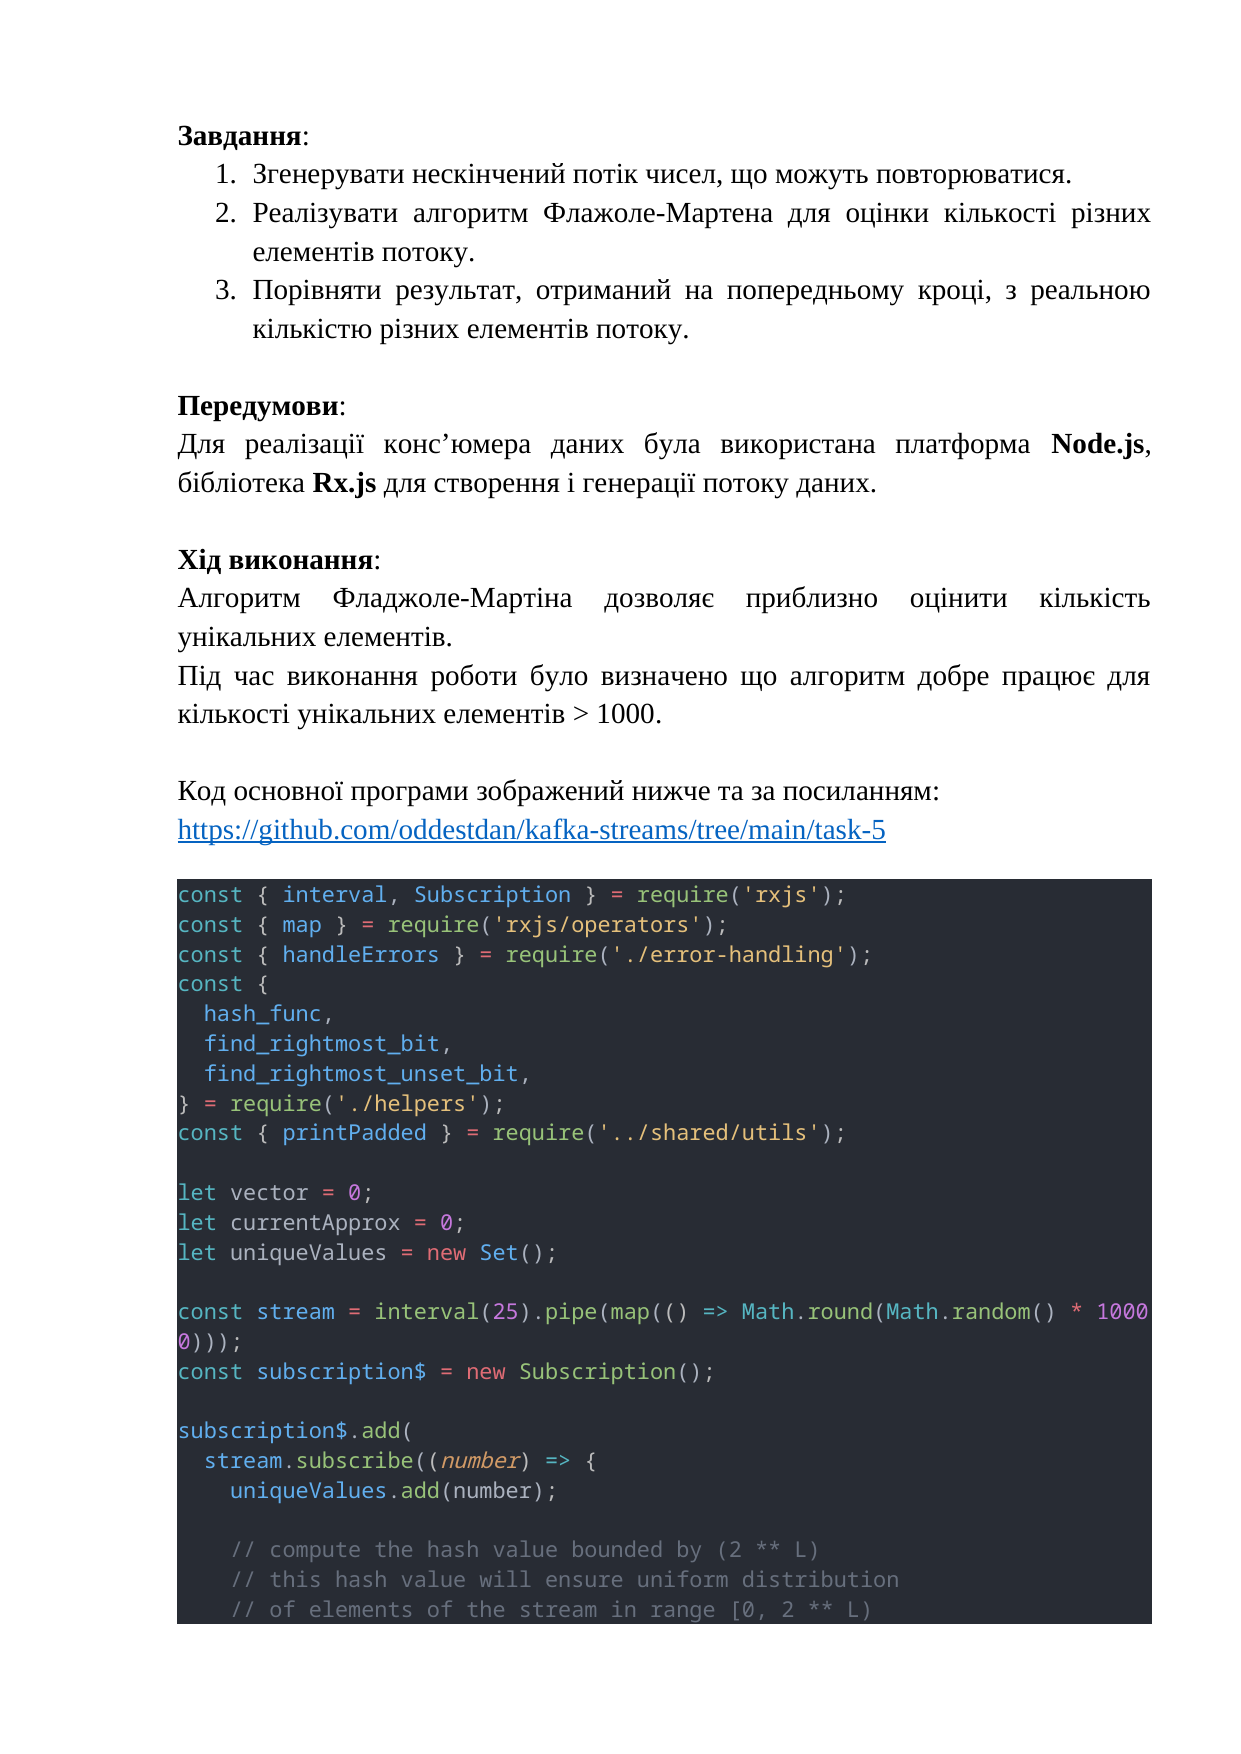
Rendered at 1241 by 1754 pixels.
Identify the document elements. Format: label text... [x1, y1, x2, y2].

text Під час виконання роботи було визначено що алгоритм добре працює для кількості унікальних елементів > 1000. [177, 658, 1152, 730]
list Згенерувати нескінчений потік чисел, що можуть повторюватися. [215, 157, 1152, 190]
text find_rightmost_unset_bit, [177, 1058, 1152, 1087]
text const { interval, Subscription } = require('rxjs'); [177, 879, 1152, 909]
text const subscription$ = new Subscription(); [177, 1356, 1152, 1385]
text const { [177, 968, 1152, 998]
text const { map } = require('rxjs/operators'); [177, 909, 1152, 938]
text Код основної програми зображений нижче та за посиланням: [177, 773, 1152, 807]
text let uniqueValues = new Set(); [177, 1236, 1152, 1266]
text // compute the hash value bounded by (2 ** L) [177, 1534, 1152, 1564]
text Хід виконання: [177, 542, 1152, 576]
list Реалізувати алгоритм Флажоле-Мартена для оцінки кількості різних елементів потоку. [215, 195, 1152, 267]
text https://github.com/oddestdan/kafka-streams/tree/main/task-5 [177, 812, 1152, 845]
text // of elements of the stream in range [0, 2 ** L) [177, 1594, 1152, 1624]
text // this hash value will ensure uniform distribution [177, 1564, 1152, 1594]
text let vector = 0; [177, 1177, 1152, 1207]
text } = require('./helpers'); [177, 1087, 1152, 1117]
text const stream = interval(25).pipe(map(() => Math.round(Math.random() * 10000))); [177, 1296, 1152, 1356]
text Завдання: [177, 118, 1152, 152]
text const { printPadded } = require('../shared/utils'); [177, 1117, 1152, 1147]
text hash_func, [177, 998, 1152, 1028]
list Порівняти результат, отриманий на попередньому кроці, з реальною кількістю різних елементів потоку. [215, 272, 1152, 344]
text const { handleErrors } = require('./error-handling'); [177, 938, 1152, 968]
text Для реалізації конс’юмера даних була використана платформа Node.js, бібліотека Rx.js для створення і генерації потоку даних. [177, 426, 1152, 498]
text subscription$.add( [177, 1415, 1152, 1445]
text stream.subscribe((number) => { [177, 1445, 1152, 1475]
text Алгоритм Фладжоле-Мартіна дозволяє приблизно оцінити кількість унікальних елементів. [177, 581, 1152, 653]
text Передумови: [177, 388, 1152, 421]
text uniqueValues.add(number); [177, 1475, 1152, 1504]
text let currentApprox = 0; [177, 1207, 1152, 1236]
text find_rightmost_bit, [177, 1028, 1152, 1058]
